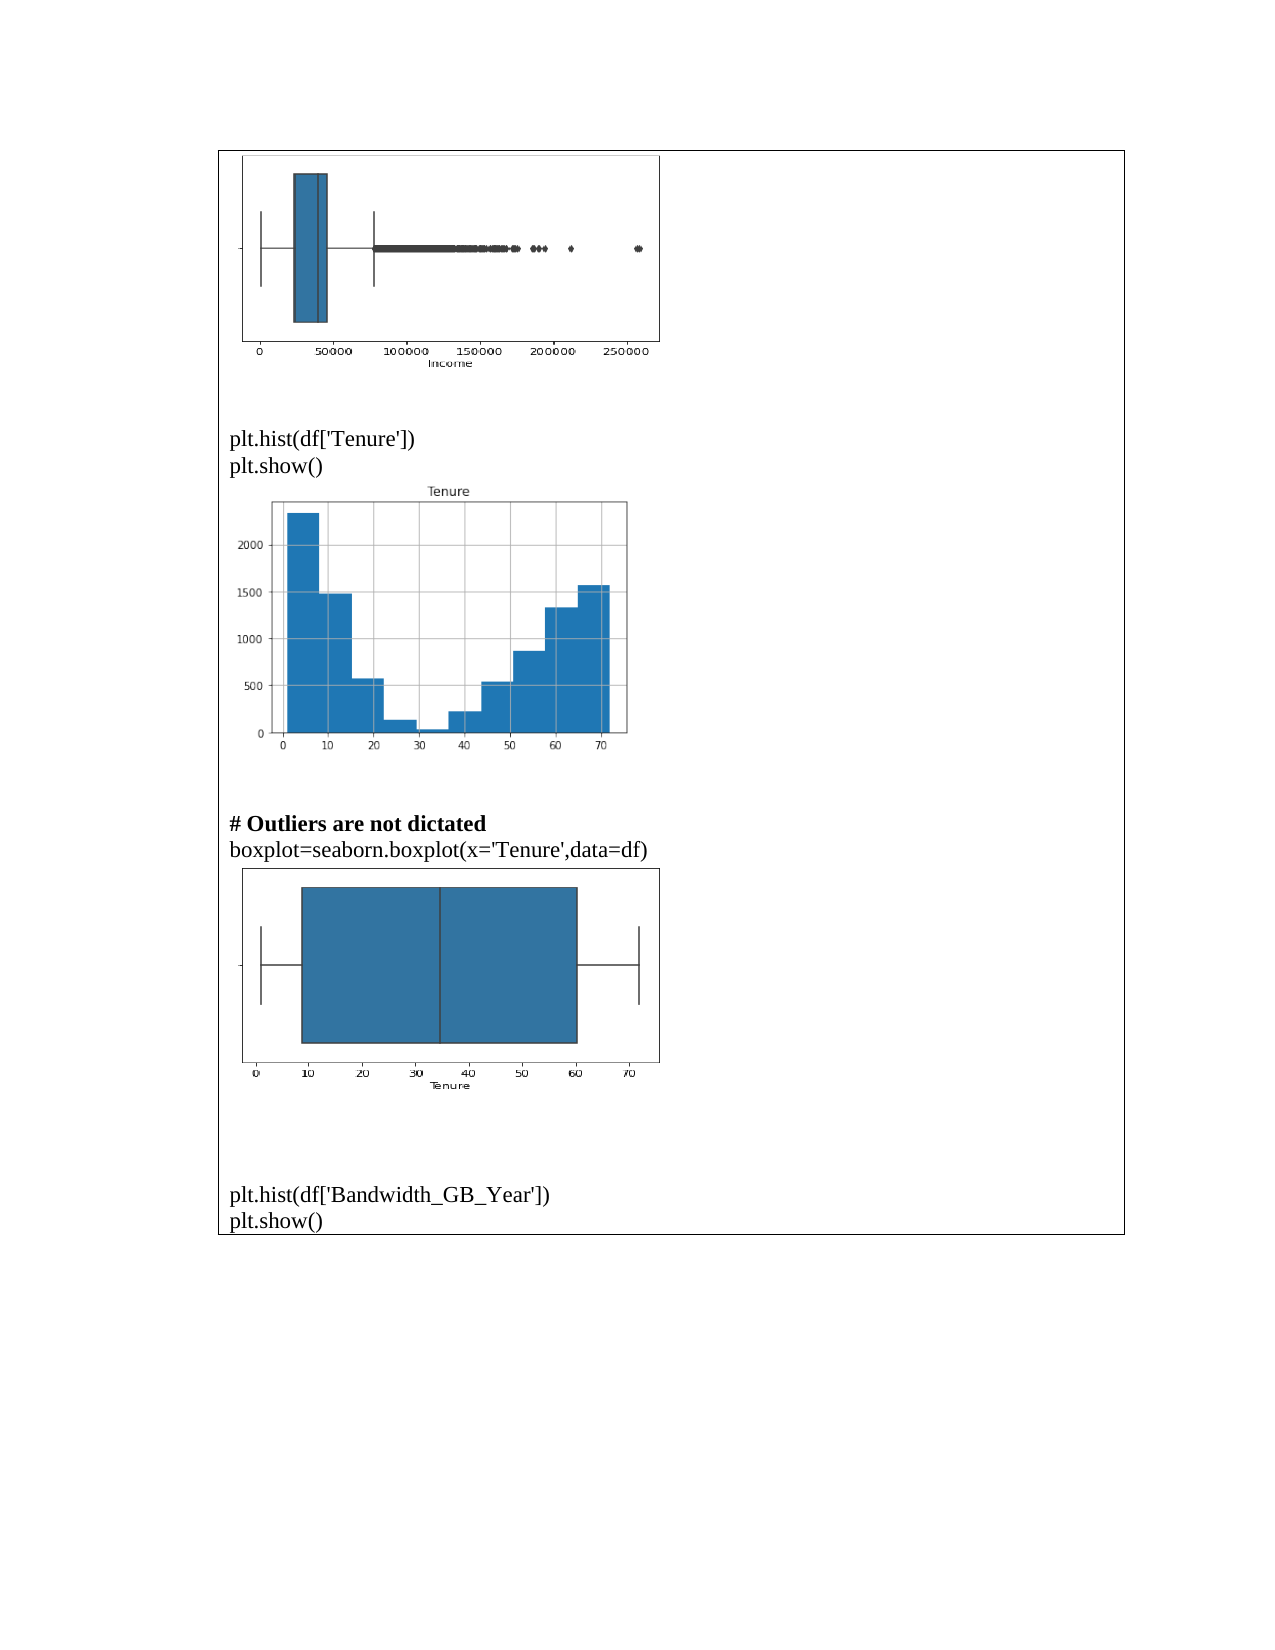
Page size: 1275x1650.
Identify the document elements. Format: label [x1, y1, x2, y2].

picture [229, 862, 667, 1096]
table_header [219, 151, 1124, 1234]
picture [229, 151, 667, 373]
picture [229, 478, 633, 758]
